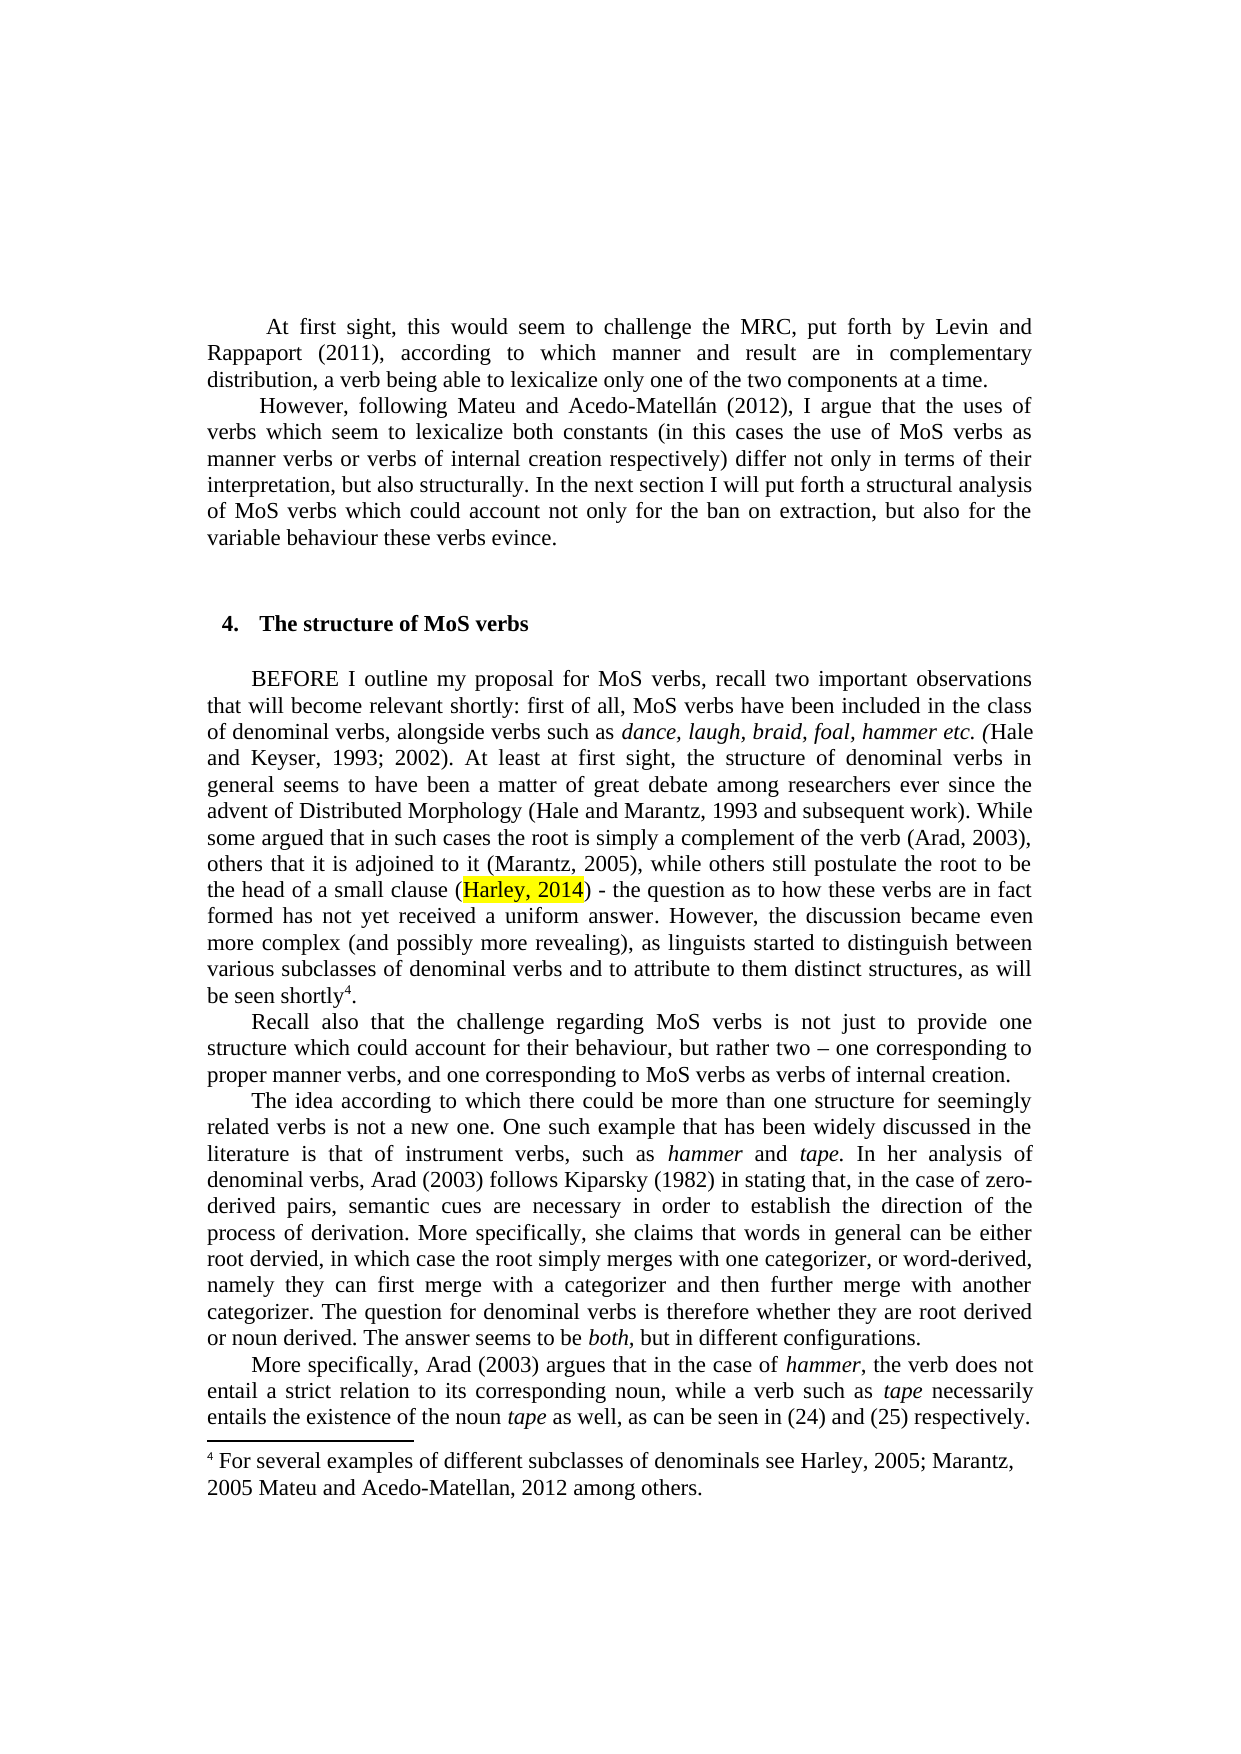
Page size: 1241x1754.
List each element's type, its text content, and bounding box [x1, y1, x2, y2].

text BEFORE I outline my proposal for MoS verbs, recall two important observations that will become relevant shortly: first of all, MoS verbs have been included in the class of denominal verbs, alongside verbs such as dance, laugh, braid, foal, hammer etc. (Hale and Keyser, 1993; 2002). At least at first sight, the structure of denominal verbs in general seems to have been a matter of great debate among researchers ever since the advent of Distributed Morphology (Hale and Marantz, 1993 and subsequent work). While some argued that in such cases the root is simply a complement of the verb (Arad, 2003), others that it is adjoined to it (Marantz, 2005), while others still postulate the root to be the head of a small clause (Harley, 2014) - the question as to how these verbs are in fact formed has not yet received a uniform answer. However, the discussion became even more complex (and possibly more revealing), as linguists started to distinguish between various subclasses of denominal verbs and to attribute to them distinct structures, as will be seen shortly. [207, 665, 1033, 1008]
list The structure of MoS verbs [222, 610, 1033, 636]
text The idea according to which there could be more than one structure for seemingly related verbs is not a new one. One such example that has been widely discussed in the literature is that of instrument verbs, such as hammer and tape. In her analysis of denominal verbs, Arad (2003) follows Kiparsky (1982) in stating that, in the case of zero-derived pairs, semantic cues are necessary in order to establish the direction of the process of derivation. More specifically, she claims that words in general can be either root dervied, in which case the root simply merges with one categorizer, or word-derived, namely they can first merge with a categorizer and then further merge with another categorizer. The question for denominal verbs is therefore whether they are root derived or noun derived. The answer seems to be both, but in different configurations. [207, 1087, 1033, 1351]
text More specifically, Arad (2003) argues that in the case of hammer, the verb does not entail a strict relation to its corresponding noun, while a verb such as tape necessarily entails the existence of the noun tape as well, as can be seen in (24) and (25) respectively. [207, 1351, 1033, 1430]
text However, following Mateu and Acedo-Matellán (2012), I argue that the uses of verbs which seem to lexicalize both constants (in this cases the use of MoS verbs as manner verbs or verbs of internal creation respectively) differ not only in terms of their interpretation, but also structurally. In the next section I will put forth a structural analysis of MoS verbs which could account not only for the ban on extraction, but also for the variable behaviour these verbs evince. [207, 392, 1033, 550]
text Recall also that the challenge regarding MoS verbs is not just to provide one structure which could account for their behaviour, but rather two – one corresponding to proper manner verbs, and one corresponding to MoS verbs as verbs of internal creation. [207, 1008, 1033, 1087]
text At first sight, this would seem to challenge the MRC, put forth by Levin and Rappaport (2011), according to which manner and result are in complementary distribution, a verb being able to lexicalize only one of the two components at a time. [207, 313, 1033, 392]
